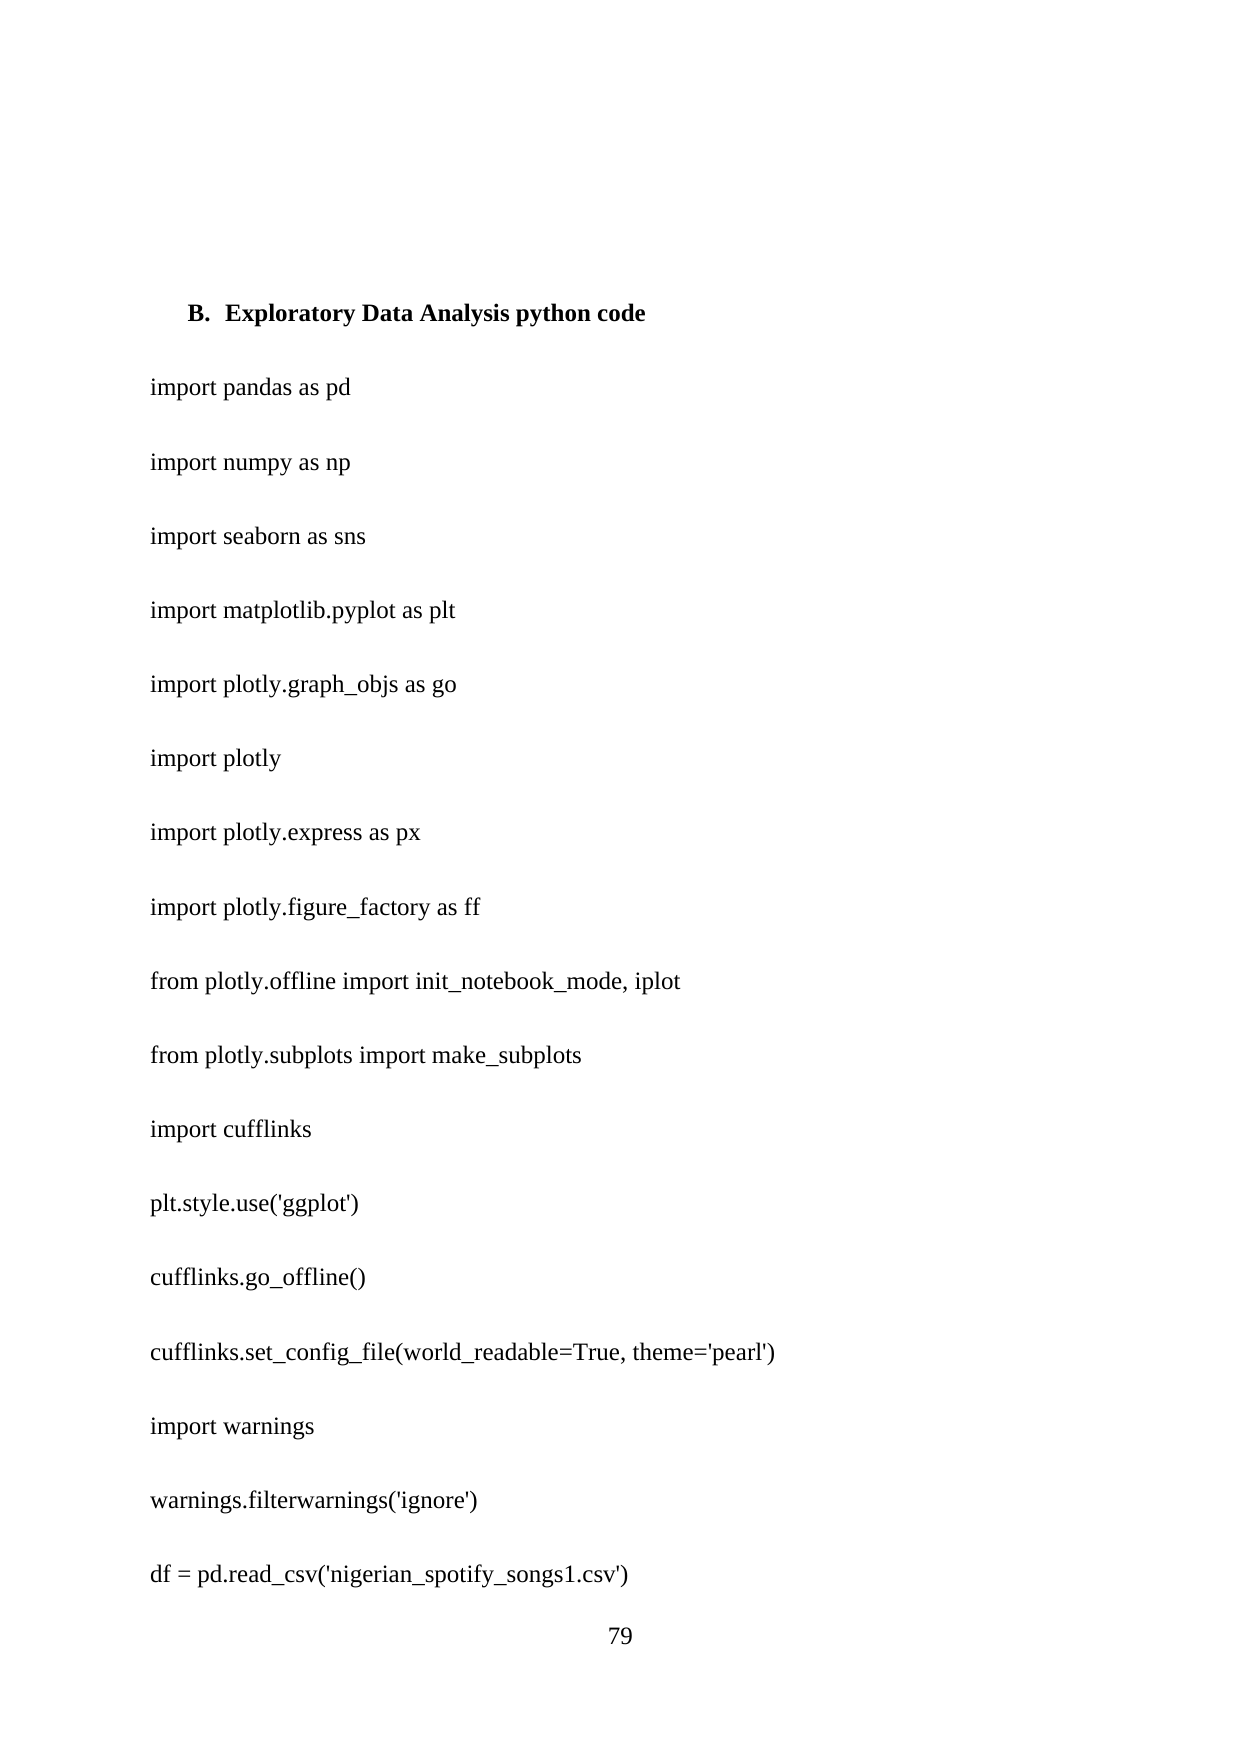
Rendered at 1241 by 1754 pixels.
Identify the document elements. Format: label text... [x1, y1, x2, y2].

list Exploratory Data Analysis python code [187, 298, 1090, 327]
text cufflinks.set_config_file(world_readable=True, theme='pearl') [150, 1337, 1090, 1365]
text warnings.filterwarnings('ignore') [150, 1485, 1090, 1514]
text import matplotlib.pyplot as plt [150, 595, 1090, 624]
text import warnings [150, 1411, 1090, 1439]
text import plotly [150, 743, 1090, 772]
text cufflinks.go_offline() [150, 1262, 1090, 1291]
text from plotly.offline import init_notebook_mode, iplot [150, 966, 1090, 994]
text import plotly.graph_objs as go [150, 669, 1090, 698]
text from plotly.subplots import make_subplots [150, 1040, 1090, 1069]
text import plotly.figure_factory as ff [150, 892, 1090, 920]
text df = pd.read_csv('nigerian_spotify_songs1.csv') [150, 1559, 1090, 1588]
text import seaborn as sns [150, 521, 1090, 549]
text import numpy as np [150, 447, 1090, 475]
text import plotly.express as px [150, 817, 1090, 846]
text plt.style.use('ggplot') [150, 1188, 1090, 1217]
text import cufflinks [150, 1114, 1090, 1143]
text import pandas as pd [150, 372, 1090, 401]
